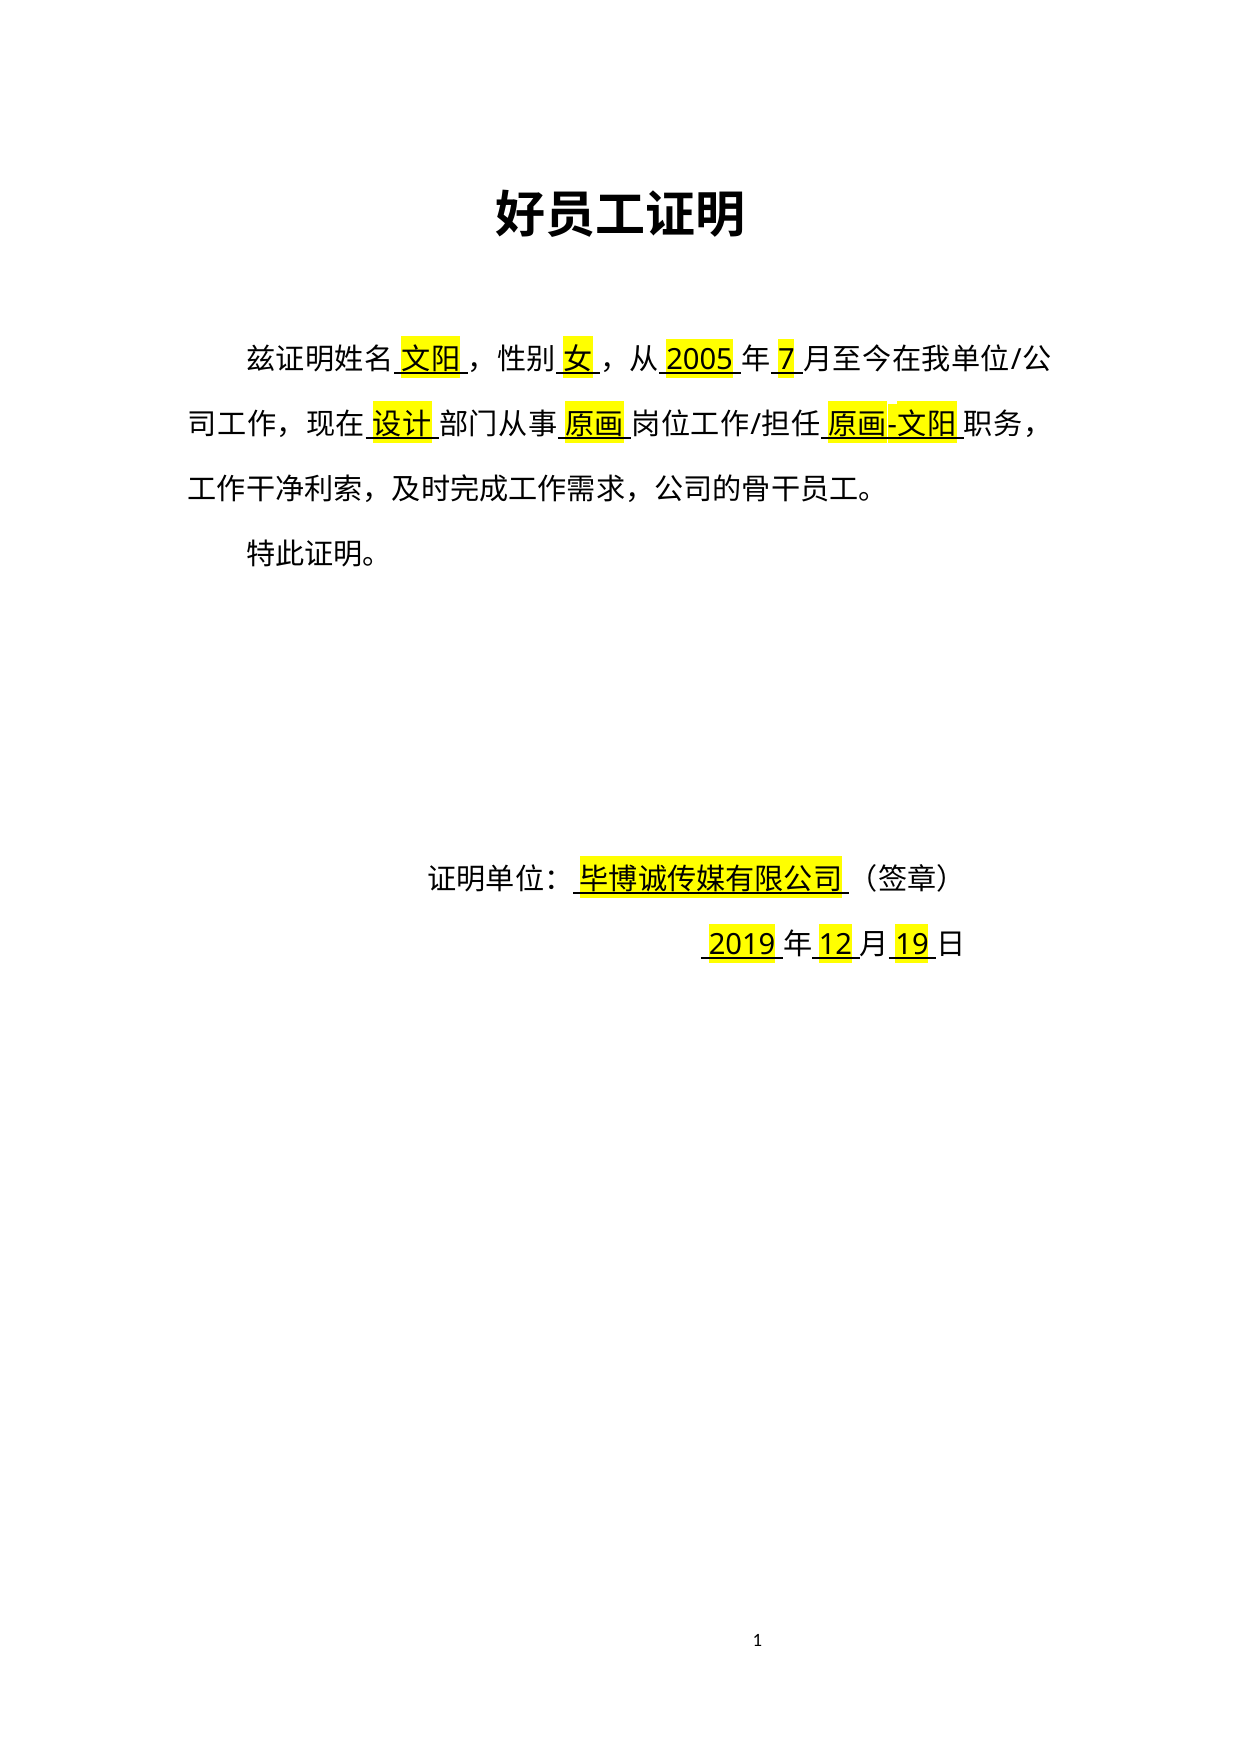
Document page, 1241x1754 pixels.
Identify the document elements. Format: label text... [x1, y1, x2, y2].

text 兹证明姓名 文阳 ，性别 女 ，从 2005 年 7 月至今在我单位/公司工作，现在 设计 部门从事 原画 岗位工作/担任 原画-文阳 职务，工作干净利索，及时完成工作需求，公司的骨干员工。 [187, 324, 1053, 519]
text 好员工证明 [187, 162, 1053, 259]
text 证明单位： 毕博诚传媒有限公司 （签章） [187, 844, 965, 909]
text 2019 年 12 月 19 日 [187, 909, 965, 974]
text 特此证明。 [187, 519, 1053, 584]
